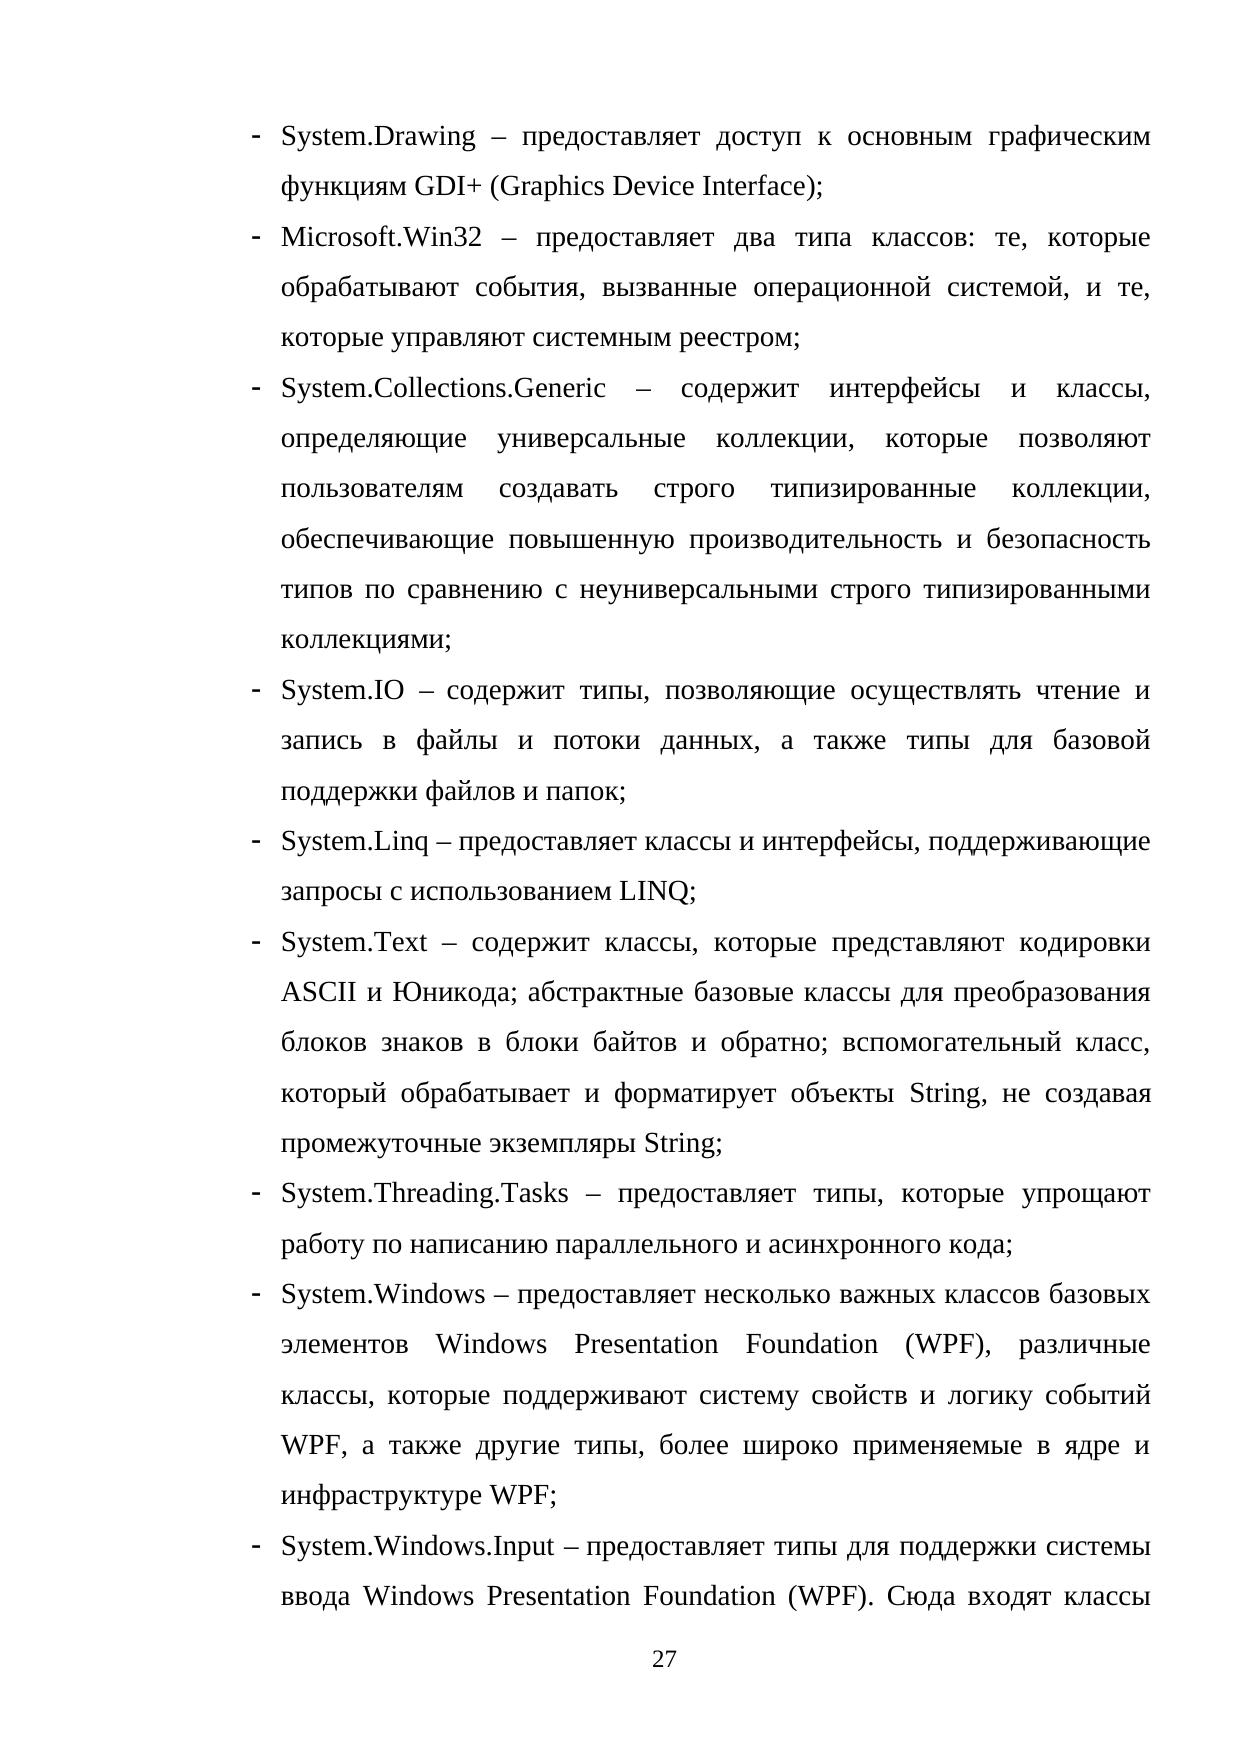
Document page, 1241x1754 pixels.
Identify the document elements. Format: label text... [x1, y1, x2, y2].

list System.Drawing – предоставляет доступ к основным графическим функциям GDI+ (Graphics Device Interface); [251, 118, 1152, 202]
list System.Collections.Generic – содержит интерфейсы и классы, определяющие универсальные коллекции, которые позволяют пользователям создавать строго типизированные коллекции, обеспечивающие повышенную производительность и безопасность типов по сравнению с неуниверсальными строго типизированными коллекциями; [251, 370, 1152, 655]
list Microsoft.Win32 – предоставляет два типа классов: те, которые обрабатывают события, вызванные операционной системой, и те, которые управляют системным реестром; [251, 219, 1152, 353]
list System.Threading.Tasks – предоставляет типы, которые упрощают работу по написанию параллельного и асинхронного кода; [251, 1175, 1152, 1259]
list System.IO – содержит типы, позволяющие осуществлять чтение и запись в файлы и потоки данных, а также типы для базовой поддержки файлов и папок; [251, 672, 1152, 806]
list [251, 1528, 1152, 1612]
list System.Text – cодержит классы, которые представляют кодировки ASCII и Юникода; абстрактные базовые классы для преобразования блоков знаков в блоки байтов и обратно; вспомогательный класс, который обрабатывает и форматирует объекты String, не создавая промежуточные экземпляры String; [251, 924, 1152, 1158]
list System.Linq – предоставляет классы и интерфейсы, поддерживающие запросы с использованием LINQ; [251, 823, 1152, 907]
list System.Windows – предоставляет несколько важных классов базовых элементов Windows Presentation Foundation (WPF), различные классы, которые поддерживают систему свойств и логику событий WPF, а также другие типы, более широко применяемые в ядре и инфраструктуре WPF; [251, 1276, 1152, 1511]
